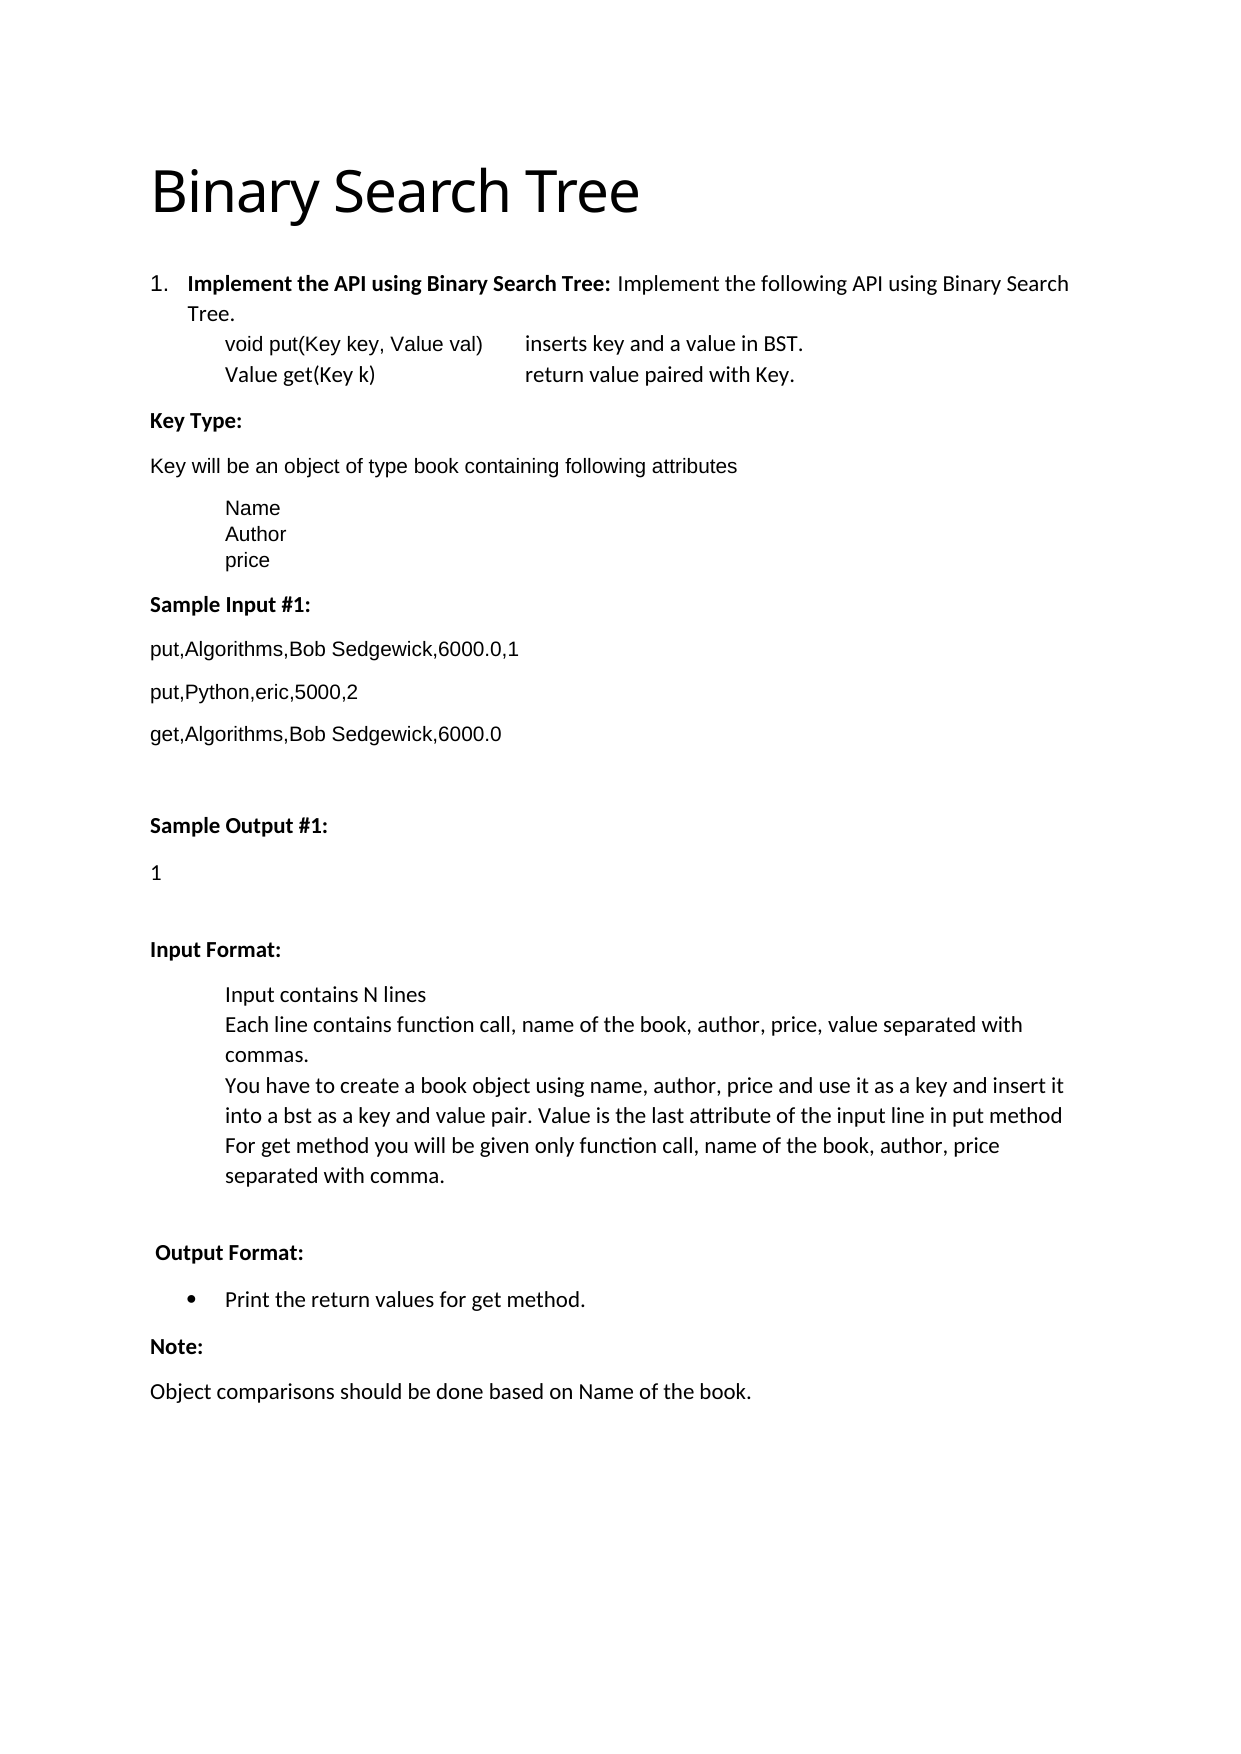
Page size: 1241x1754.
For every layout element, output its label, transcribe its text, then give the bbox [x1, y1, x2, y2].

text Note: [150, 1332, 1090, 1360]
text Key will be an object of type book containing following attributes [150, 453, 1090, 477]
text put,Python,eric,5000,2 [150, 679, 1090, 703]
title Binary Search Tree [150, 150, 1090, 229]
text Output Format: [150, 1238, 1090, 1266]
list Value get(Key k) return value paired with Key. [225, 360, 1090, 388]
list Name [225, 496, 1090, 520]
list For get method you will be given only function call, name of the book, author, price separated with comma. [225, 1131, 1090, 1189]
text Sample Output #1: [150, 811, 1090, 839]
text Sample Input #1: [150, 590, 1090, 618]
list Input contains N lines [225, 980, 1090, 1008]
text Key Type: [150, 407, 1090, 435]
text put,Algorithms,Bob Sedgewick,6000.0,1 [150, 637, 1090, 661]
list void put(Key key, Value val) inserts key and a value in BST. [225, 329, 1090, 358]
list Author [225, 522, 1090, 546]
text 1 [150, 858, 1090, 886]
list Implement the API using Binary Search Tree: Implement the following API using Binary Search Tree. [150, 269, 1090, 327]
text get,Algorithms,Bob Sedgewick,6000.0 [150, 722, 1090, 746]
text Input Format: [150, 935, 1090, 963]
list Each line contains function call, name of the book, author, price, value separated with commas. [225, 1010, 1090, 1068]
list Print the return values for get method. [187, 1285, 1090, 1313]
list price [225, 548, 1090, 572]
text Object comparisons should be done based on Name of the book. [150, 1377, 1090, 1405]
list You have to create a book object using name, author, price and use it as a key and insert it into a bst as a key and value pair. Value is the last attribute of the input line in put method [225, 1071, 1090, 1129]
